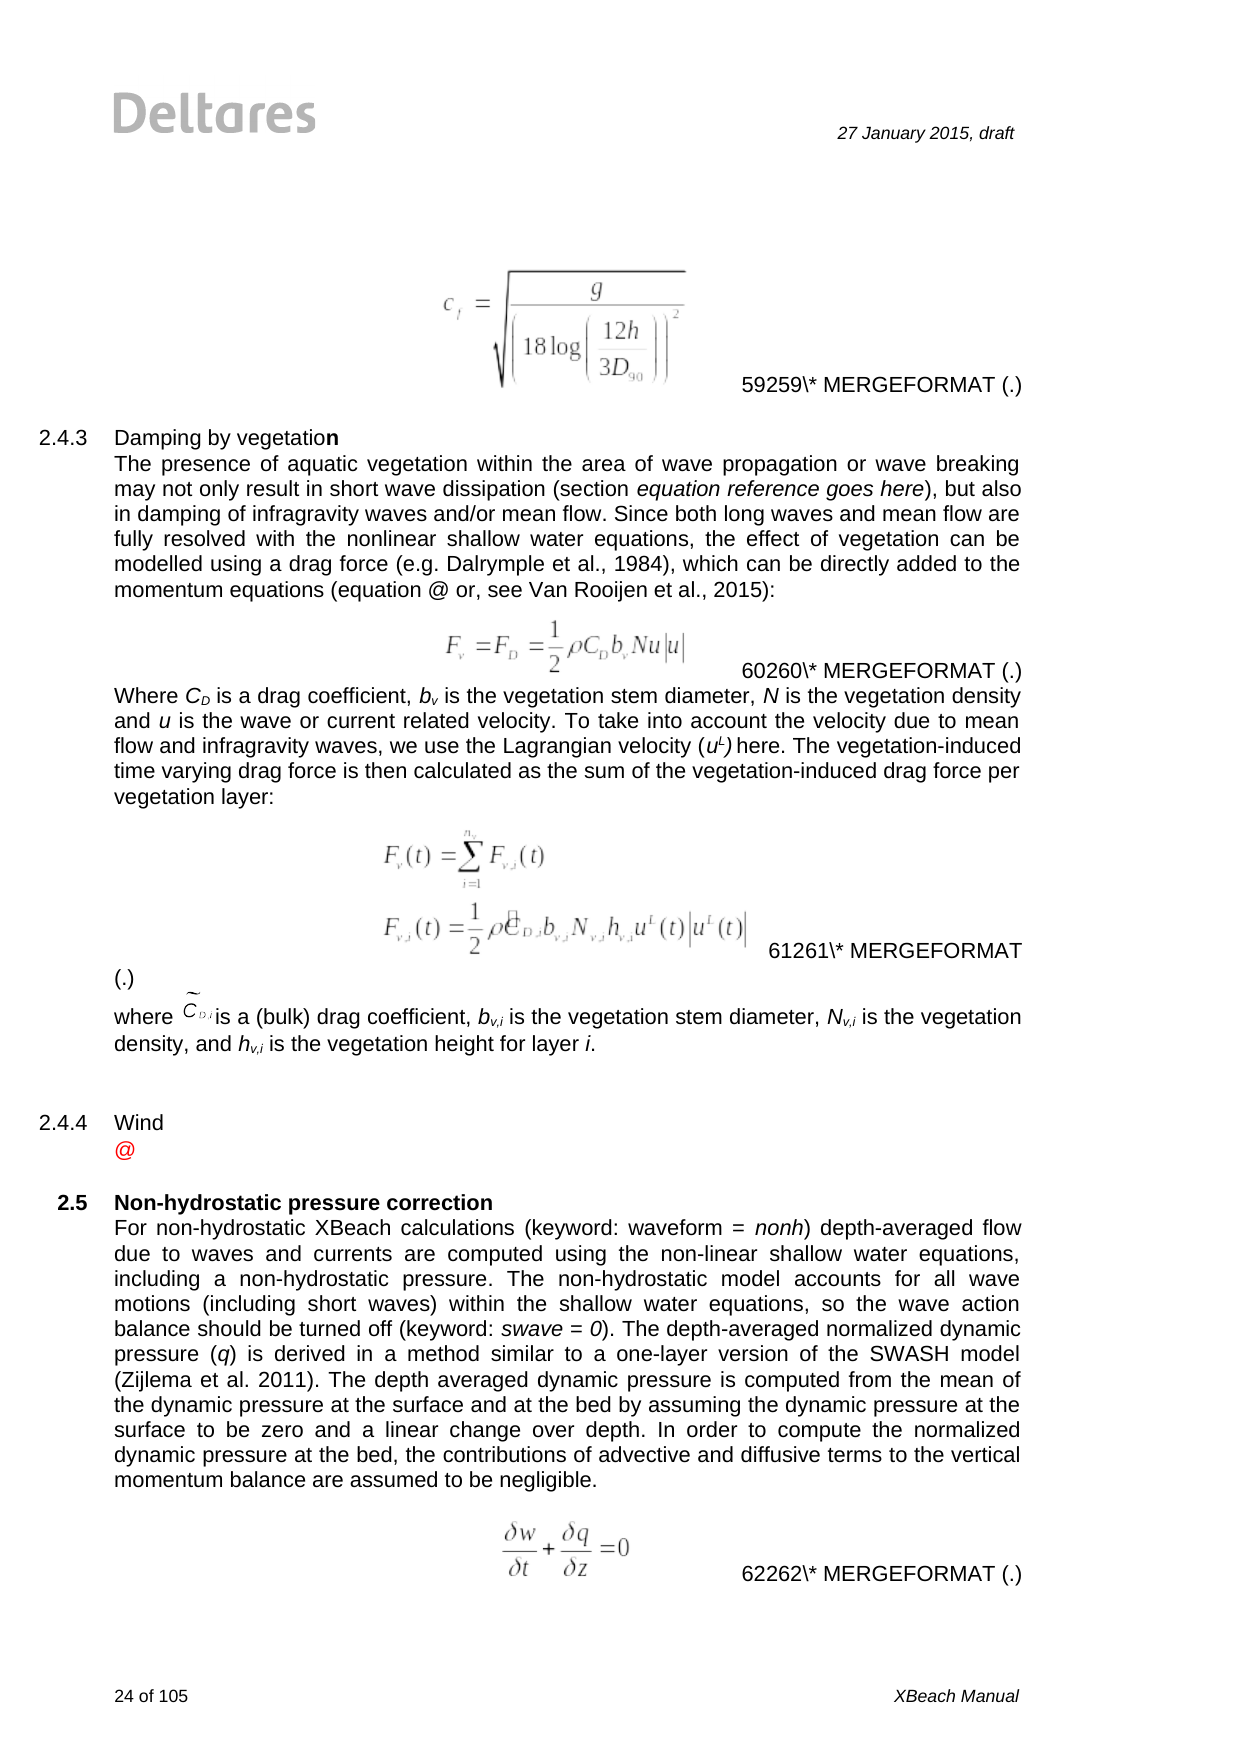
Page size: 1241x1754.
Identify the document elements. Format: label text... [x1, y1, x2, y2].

subtitle Damping by vegetation [87, 424, 1022, 450]
text @ [114, 1136, 1022, 1162]
subtitle Wind [87, 1109, 1022, 1136]
subtitle Non-hydrostatic pressure correction [87, 1189, 1022, 1215]
text Where CD is a drag coefficient, bv is the vegetation stem diameter, N is the vegetation density and u is the wave or current related velocity. To take into account the velocity due to mean flow and infragravity waves, we use the Lagrangian velocity (uL) here. The vegetation-induced time varying drag force is then calculated as the sum of the vegetation-induced drag force per vegetation layer: [114, 683, 1022, 809]
text where is a (bulk) drag coefficient, bv,i is the vegetation stem diameter, Nv,i is the vegetation density, and hv,i is the vegetation height for layer i. [114, 990, 1022, 1056]
picture [113, 75, 315, 133]
text For non-hydrostatic XBeach calculations (keyword: waveform = nonh) depth-averaged flow due to waves and currents are computed using the non-linear shallow water equations, including a non-hydrostatic pressure. The non-hydrostatic model accounts for all wave motions (including short waves) within the shallow water equations, so the wave action balance should be turned off (keyword: swave = 0). The depth-averaged normalized dynamic pressure (q) is derived in a method similar to a one-layer version of the SWASH model (Zijlema et al. 2011). The depth averaged dynamic pressure is computed from the mean of the dynamic pressure at the surface and at the bed by assuming the dynamic pressure at the surface to be zero and a linear change over depth. In order to compute the normalized dynamic pressure at the bed, the contributions of advective and diffusive terms to the vertical momentum balance are assumed to be negligible. [114, 1215, 1022, 1493]
